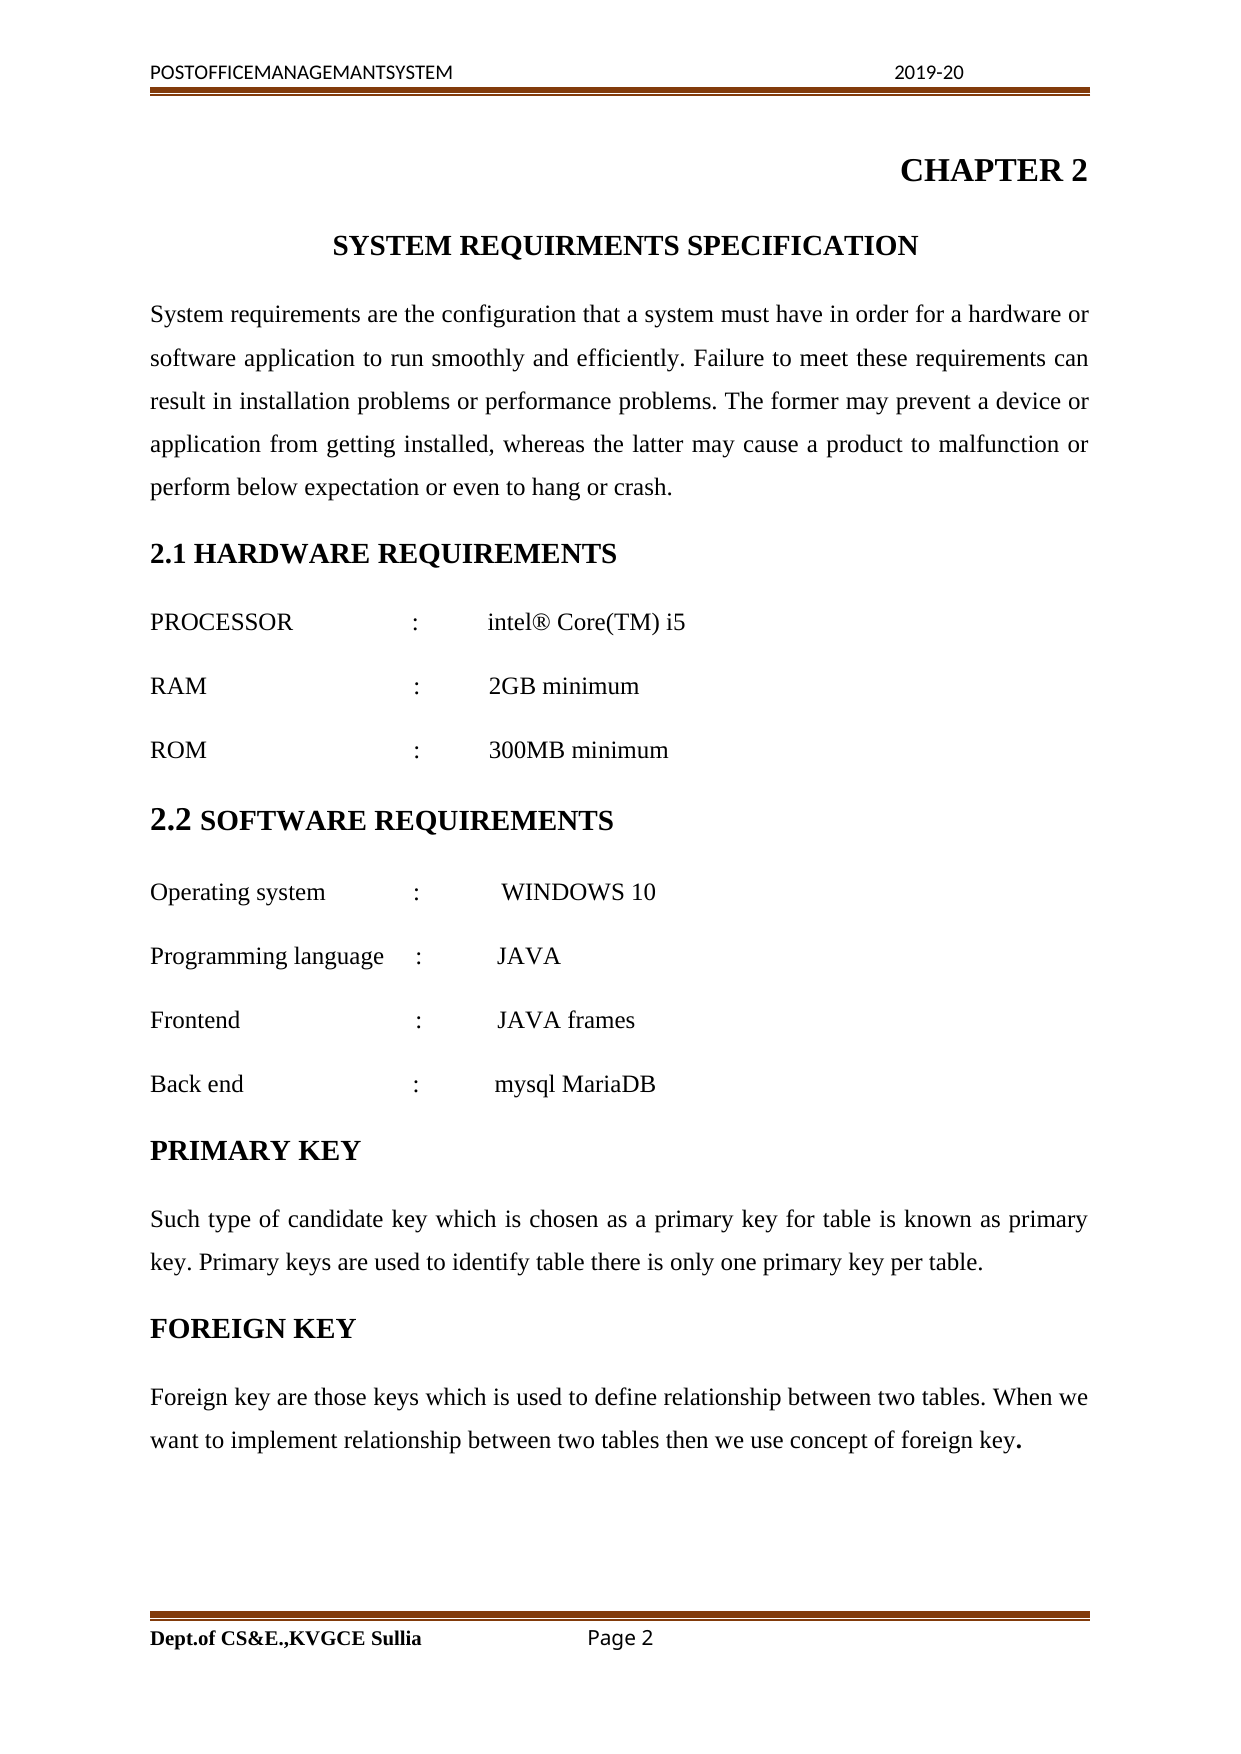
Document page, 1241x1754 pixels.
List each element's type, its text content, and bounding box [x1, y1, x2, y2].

text Operating system : WINDOWS 10 [150, 877, 1090, 906]
text System requirements are the configuration that a system must have in order for a hardware or software application to run smoothly and efficiently. Failure to meet these requirements can result in installation problems or performance problems. The former may prevent a device or application from getting installed, whereas the latter may cause a product to malfunction or perform below expectation or even to hang or crash. [150, 299, 1090, 501]
text Foreign key are those keys which is used to define relationship between two tables. When we want to implement relationship between two tables then we use concept of foreign key. [150, 1382, 1090, 1454]
text PRIMARY KEY [150, 1133, 1090, 1167]
text 2.1 HARDWARE REQUIREMENTS [150, 536, 1090, 569]
text SYSTEM REQUIRMENTS SPECIFICATION [150, 228, 1090, 262]
text CHAPTER 2 [150, 150, 1090, 188]
text FOREIGN KEY [150, 1311, 1090, 1345]
text ROM : 300MB minimum [150, 735, 1090, 764]
text RAM : 2GB minimum [150, 671, 1090, 700]
text 2.2 SOFTWARE REQUIREMENTS [150, 799, 1090, 837]
text Frontend : JAVA frames [150, 1005, 1090, 1034]
text Back end : mysql MariaDB [150, 1069, 1090, 1098]
text Such type of candidate key which is chosen as a primary key for table is known as primary key. Primary keys are used to identify table there is only one primary key per table. [150, 1204, 1090, 1276]
text Programming language : JAVA [150, 941, 1090, 970]
text PROCESSOR : intel® Core(TM) i5 [150, 607, 1090, 636]
